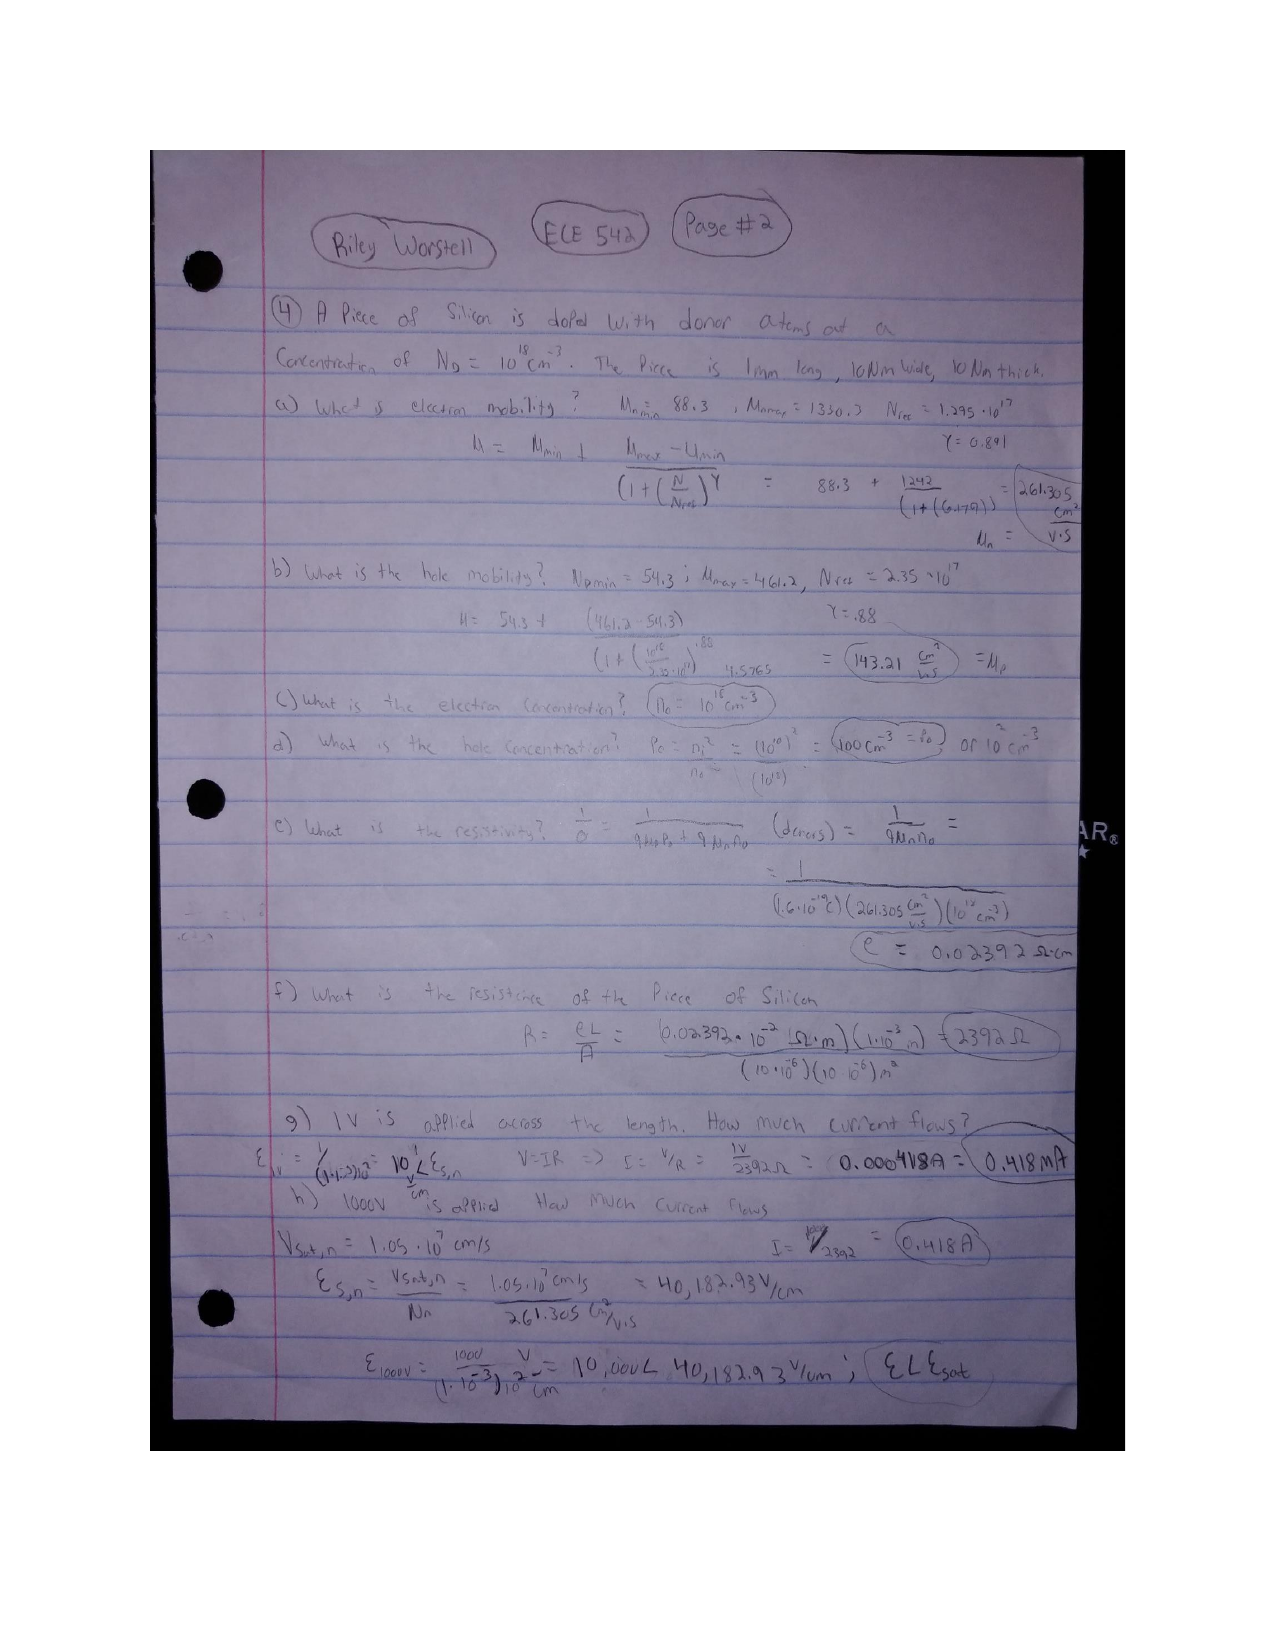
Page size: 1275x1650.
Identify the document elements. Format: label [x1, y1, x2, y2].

picture [150, 150, 1125, 1451]
